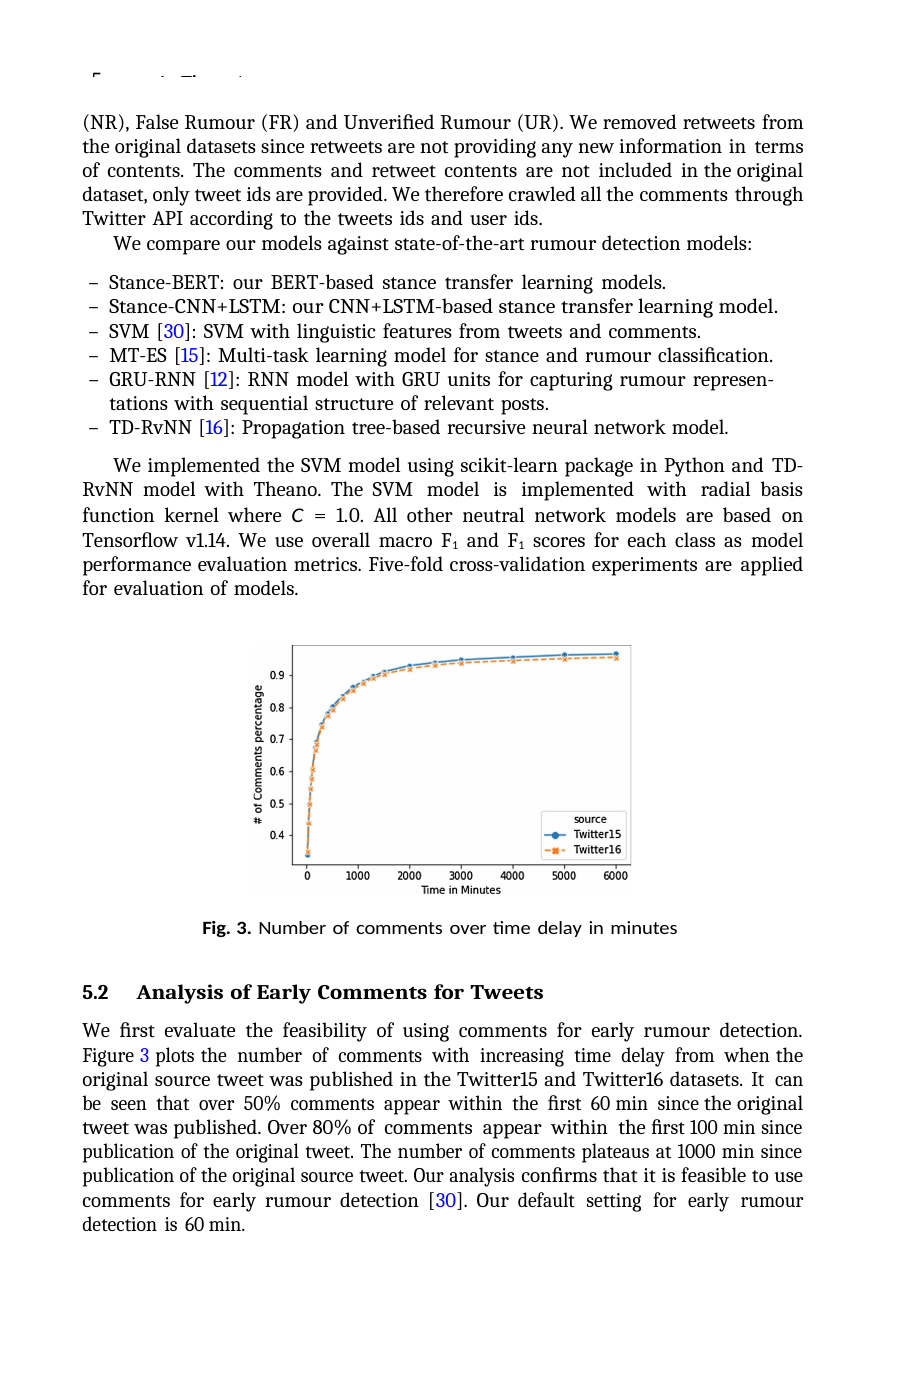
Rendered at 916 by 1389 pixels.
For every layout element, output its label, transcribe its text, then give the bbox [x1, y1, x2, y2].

list Stance-CNN+LSTM: our CNN+LSTM-based stance transfer learning model. [88, 294, 882, 318]
list MT-ES [15]: Multi-task learning model for stance and rumour classiﬁcation. [88, 343, 882, 367]
list Stance-BERT: our BERT-based stance transfer learning models. [88, 270, 882, 294]
list GRU-RNN [12]: RNN model with GRU units for capturing rumour represen- tations with sequential structure of relevant posts. [88, 367, 803, 415]
list TD-RvNN [16]: Propagation tree-based recursive neural network model. [88, 416, 882, 439]
list SVM [30]: SVM with linguistic features from tweets and comments. [88, 318, 882, 343]
text We compare our models against state-of-the-art rumour detection models: [113, 231, 882, 256]
text (NR), False Rumour (FR) and Unveriﬁed Rumour (UR). We removed retweets from the original datasets since retweets are not providing any new information in terms of contents. The comments and retweet contents are not included in the original dataset, only tweet ids are provided. We therefore crawled all the comments through Twitter API according to the tweets ids and user ids. [82, 110, 804, 231]
picture [253, 645, 632, 894]
text We ﬁrst evaluate the feasibility of using comments for early rumour detection. Figure 3 plots the number of comments with increasing time delay from when the original source tweet was published in the Twitter15 and Twitter16 datasets. It can be seen that over 50% comments appear within the ﬁrst 60 min since the original tweet was published. Over 80% of comments appear within the ﬁrst 100 min since publication of the original tweet. The number of comments plateaus at 1000 min since publication of the original source tweet. Our analysis conﬁrms that it is feasible to use comments for early rumour detection [30]. Our default setting for early rumour detection is 60 min. [82, 1019, 803, 1236]
text We implemented the SVM model using scikit-learn package in Python and TD-RvNN model with Theano. The SVM model is implemented with radial basis function kernel where C = 1.0. All other neutral network models are based on Tensorﬂow v1.14. We use overall macro F1 and F1 scores for each class as model performance evaluation metrics. Five-fold cross-validation experiments are applied for evaluation of models. [82, 454, 803, 601]
text Fig. 3. Number of comments over time delay in minutes [202, 916, 882, 939]
subtitle Analysis of Early Comments for Tweets [82, 980, 882, 1004]
